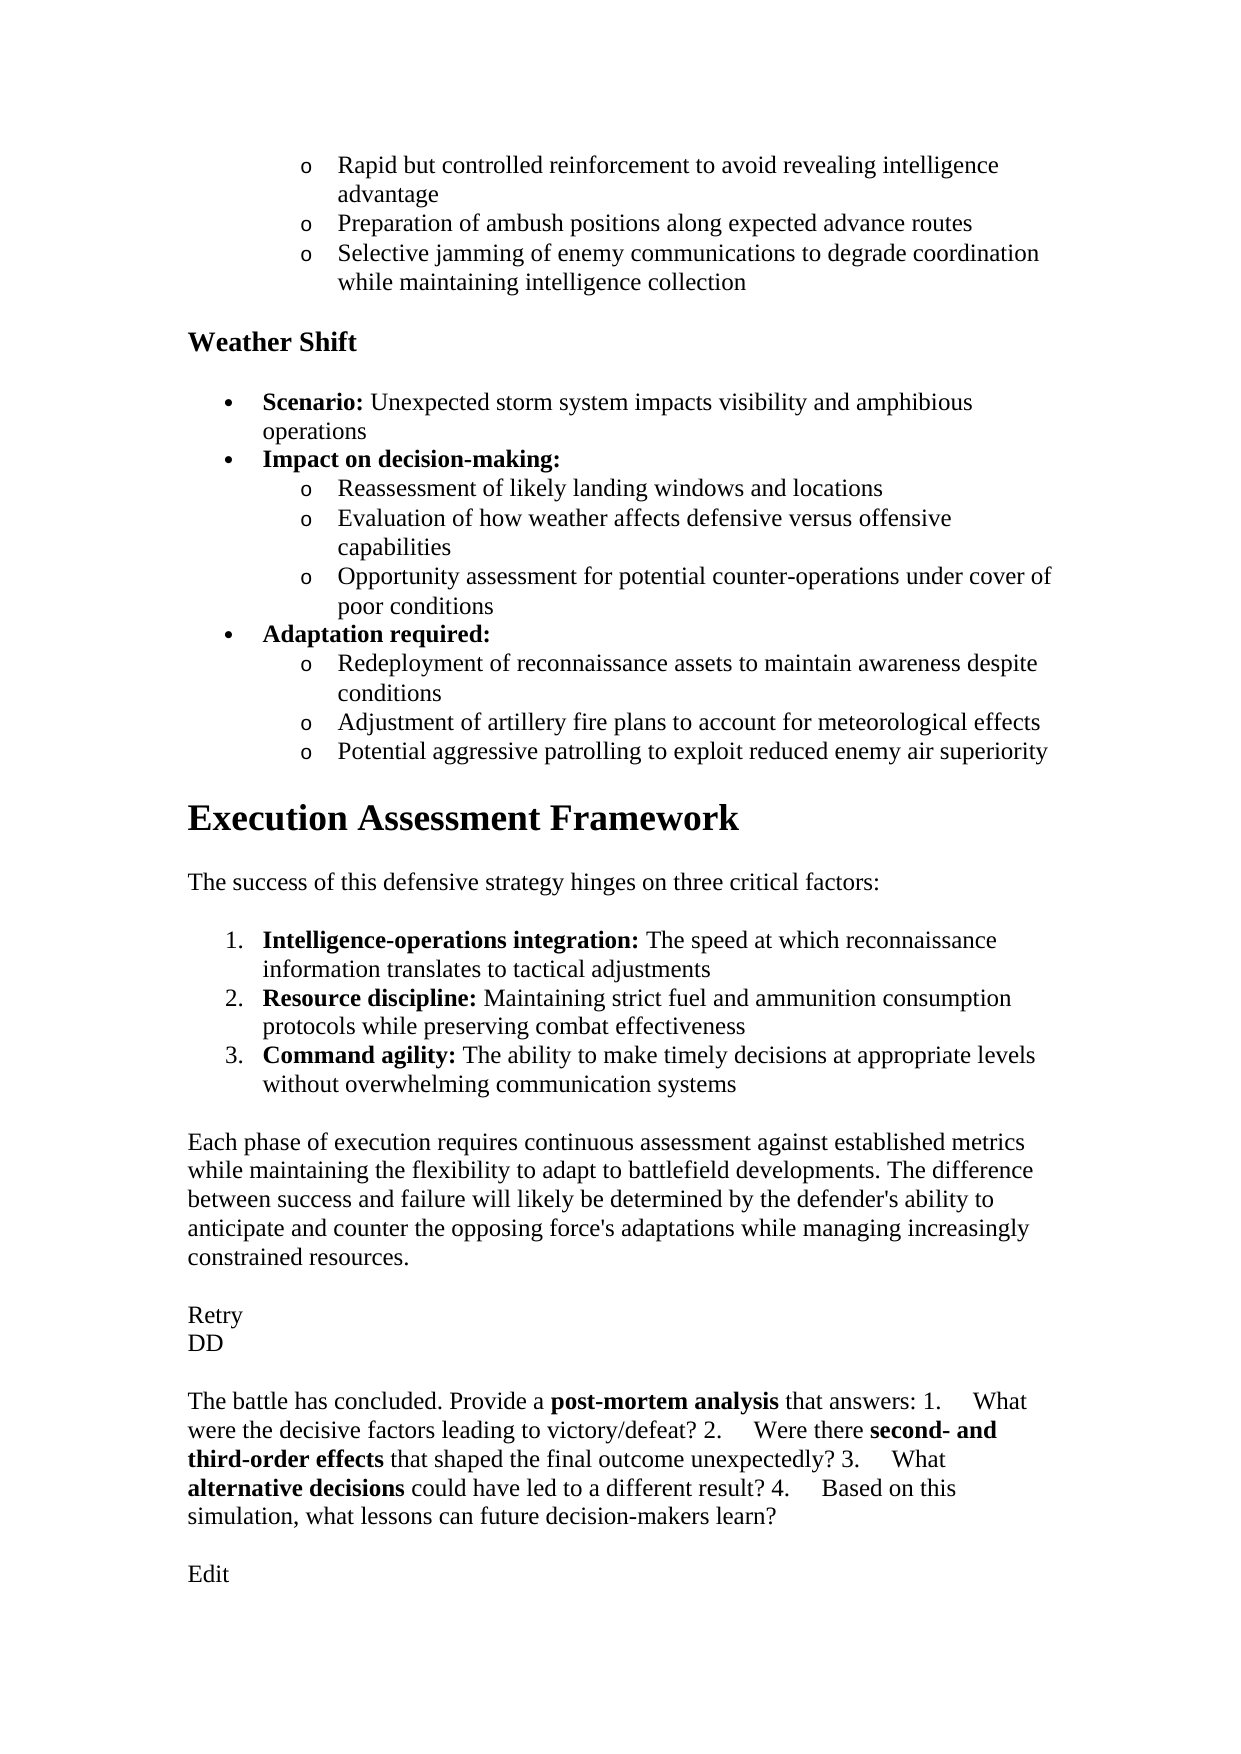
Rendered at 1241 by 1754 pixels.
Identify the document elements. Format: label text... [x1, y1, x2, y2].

list Opportunity assessment for potential counter-operations under cover of poor conditions [300, 561, 1053, 619]
list Selective jamming of enemy communications to degrade coordination while maintaining intelligence collection [300, 238, 1053, 296]
list Evaluation of how weather affects defensive versus offensive capabilities [300, 503, 1053, 561]
list Resource discipline: Maintaining strict fuel and ammunition consumption protocols while preserving combat effectiveness [225, 983, 1053, 1040]
text Each phase of execution requires continuous assessment against established metrics while maintaining the flexibility to adapt to battlefield developments. The difference between success and failure will likely be determined by the defender's ability to anticipate and counter the opposing force's adaptations while managing increasingly constrained resources. [187, 1127, 1053, 1271]
list Potential aggressive patrolling to exploit reduced enemy air superiority [300, 736, 1053, 766]
text Retry [187, 1300, 1053, 1328]
text The battle has concluded. Provide a post-mortem analysis that answers: 1. What were the decisive factors leading to victory/defeat? 2. Were there second- and third-order effects that shaped the final outcome unexpectedly? 3. What alternative decisions could have led to a different result? 4. Based on this simulation, what lessons can future decision-makers learn? [187, 1386, 1053, 1530]
list Scenario: Unexpected storm system impacts visibility and amphibious operations [225, 387, 1053, 444]
text The success of this defensive strategy hinges on three critical factors: [187, 867, 1053, 896]
list Adaptation required: [225, 619, 1053, 648]
text Weather Shift [187, 325, 1053, 358]
text DD [187, 1328, 1053, 1357]
list Redeployment of reconnaissance assets to maintain awareness despite conditions [300, 648, 1053, 707]
list Preparation of ambush positions along expected advance routes [300, 208, 1053, 238]
list Impact on decision-making: [225, 444, 1053, 473]
list Reassessment of likely landing windows and locations [300, 473, 1053, 503]
list Intelligence-operations integration: The speed at which reconnaissance information translates to tactical adjustments [225, 925, 1053, 983]
list Adjustment of artillery fire plans to account for meteorological effects [300, 707, 1053, 736]
list Rapid but controlled reinforcement to avoid revealing intelligence advantage [300, 150, 1053, 208]
list Command agility: The ability to make timely decisions at appropriate levels without overwhelming communication systems [225, 1040, 1053, 1098]
text Edit [187, 1559, 1053, 1588]
text Execution Assessment Framework [187, 795, 1053, 838]
